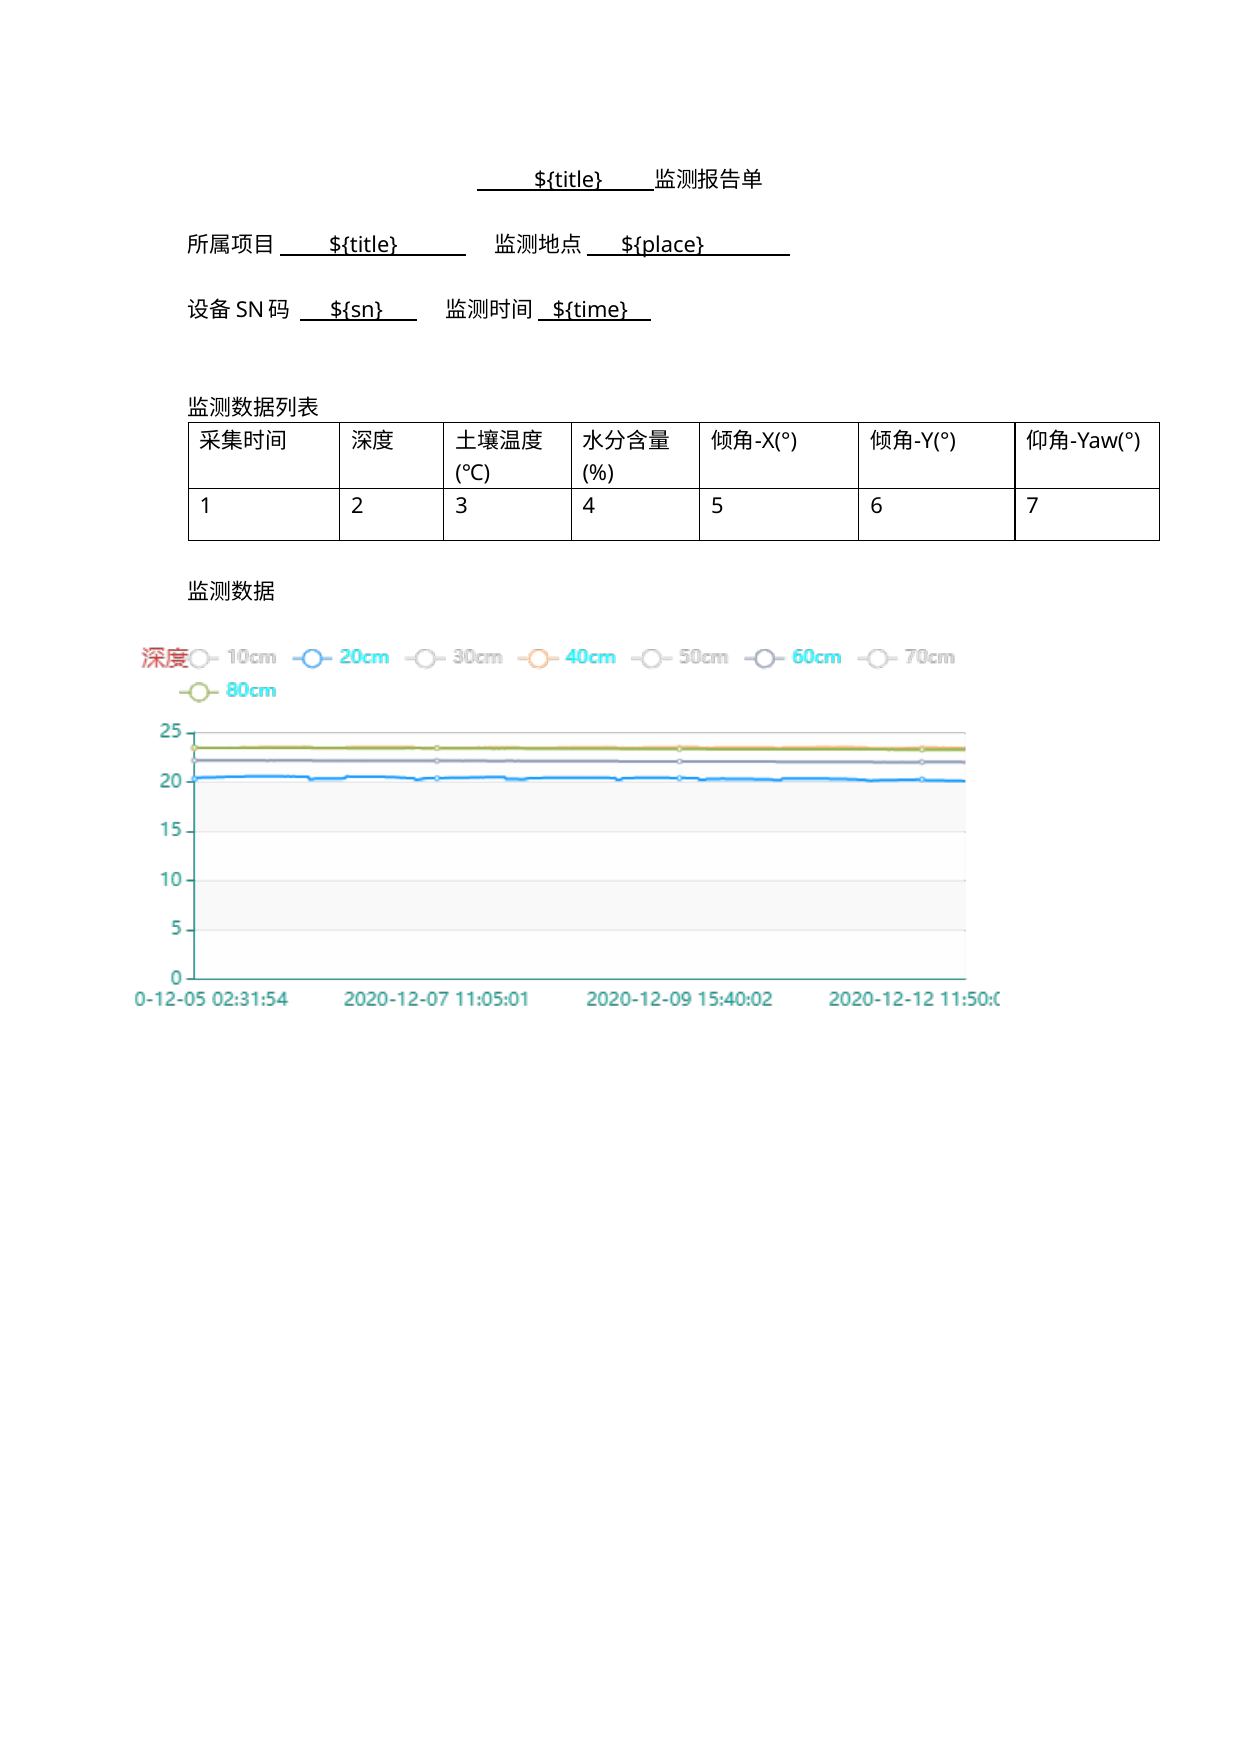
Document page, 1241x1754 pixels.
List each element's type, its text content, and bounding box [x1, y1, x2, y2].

text 监测数据列表 [187, 389, 1053, 422]
text 设备SN码 ${sn} 监测时间 ${time} [187, 292, 1053, 324]
table_header 深度 [340, 423, 443, 488]
table_header 采集时间 [189, 423, 339, 488]
table_header 倾角-X(°) [700, 423, 858, 488]
table_header 仰角-Yaw(°) [1016, 423, 1159, 488]
text 监测数据 [187, 573, 1053, 606]
table_cell 6 [859, 489, 1014, 540]
table_cell 4 [572, 489, 699, 540]
table_cell 2 [340, 489, 443, 540]
table_header 土壤温度(℃) [444, 423, 571, 488]
table_cell 5 [700, 489, 858, 540]
text ${title} 监测报告单 [187, 162, 1053, 194]
table_header 水分含量(%) [572, 423, 699, 488]
table_cell 3 [444, 489, 571, 540]
table_header 倾角-Y(°) [859, 423, 1014, 488]
table_cell 7 [1016, 489, 1159, 540]
table_cell 1 [189, 489, 339, 540]
picture [134, 642, 1000, 1021]
text 所属项目 ${title} 监测地点 ${place} [187, 227, 1053, 259]
